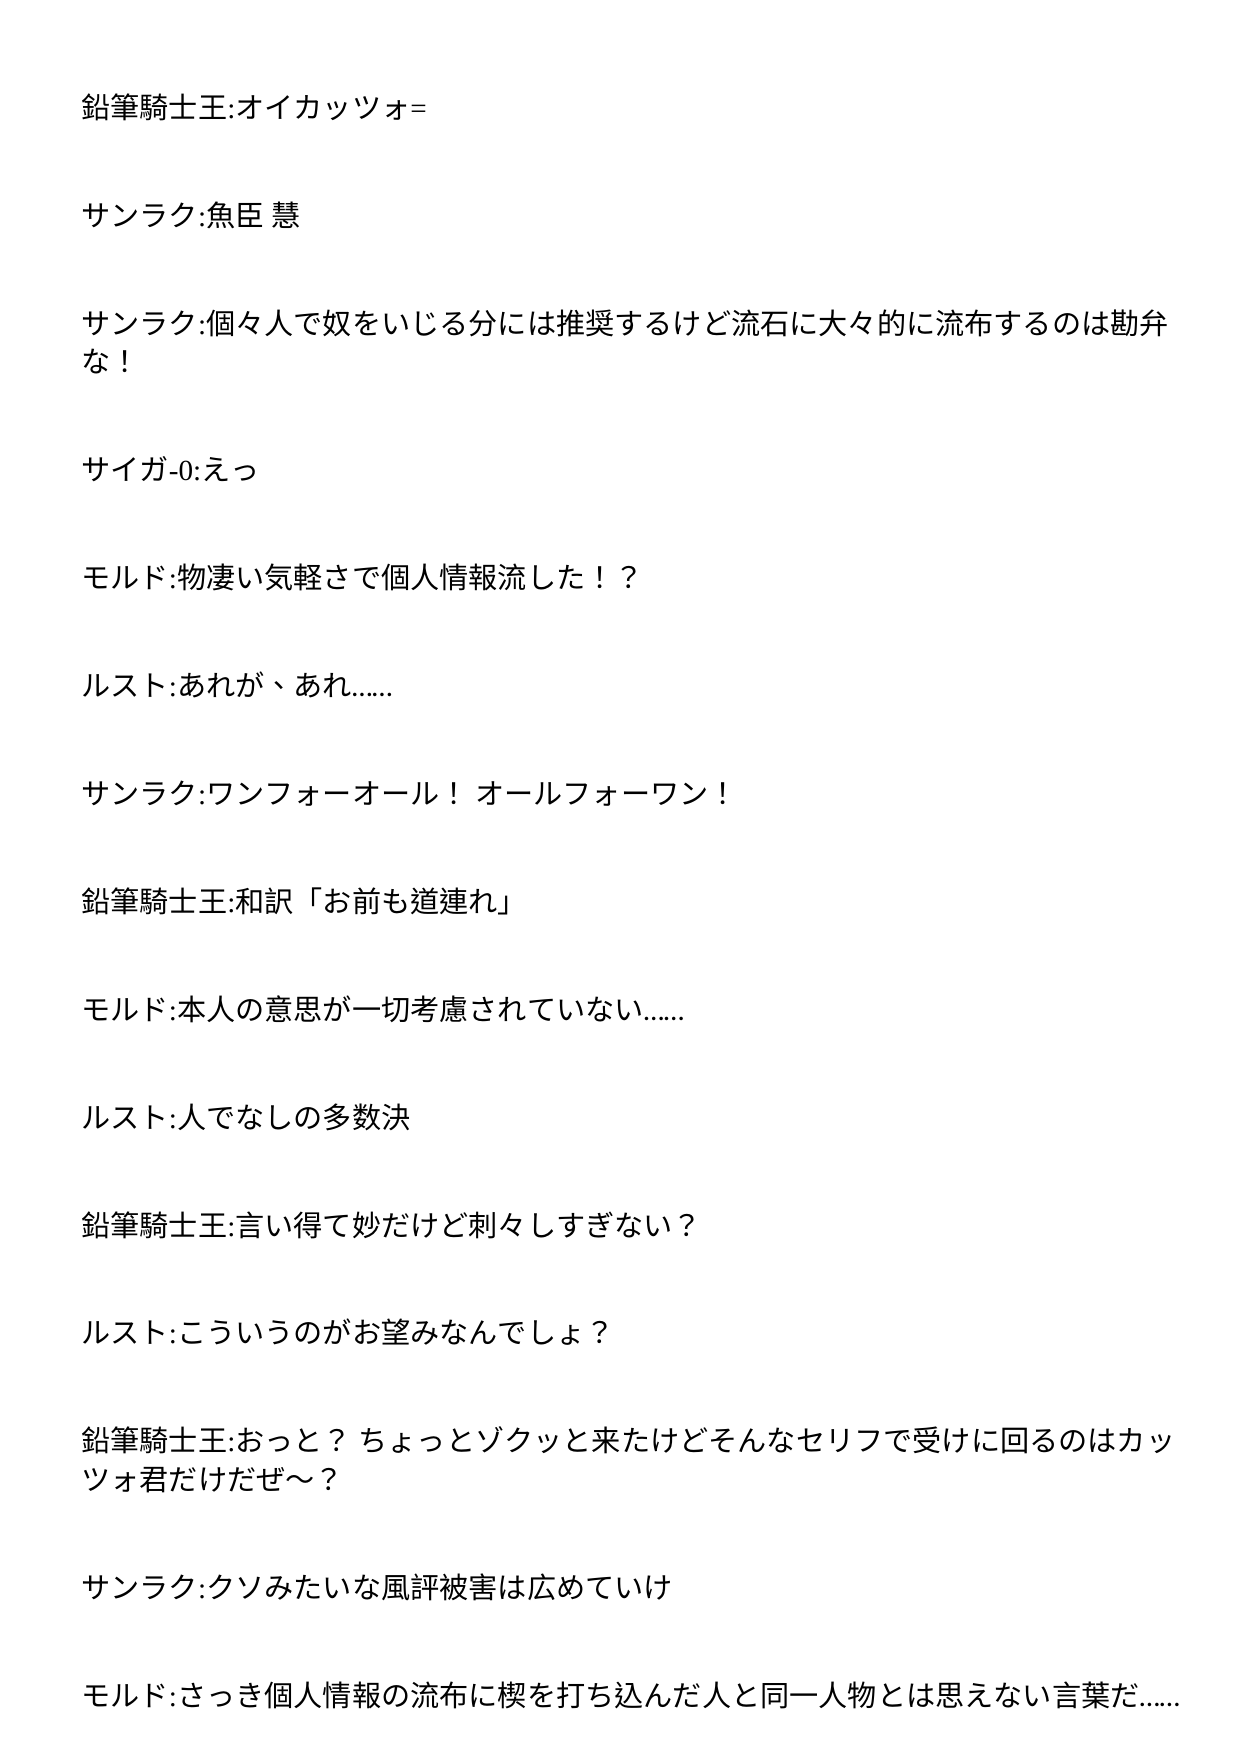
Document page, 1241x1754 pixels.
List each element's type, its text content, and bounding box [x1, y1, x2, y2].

text 鉛筆騎士王:和訳「お前も道連れ」 [81, 884, 1215, 919]
text ルスト:こういうのがお望みなんでしょ？ [81, 1316, 1215, 1351]
text モルド:本人の意思が一切考慮されていない…… [81, 992, 1215, 1027]
text モルド:物凄い気軽さで個人情報流した！？ [81, 560, 1215, 596]
text モルド:さっき個人情報の流布に楔を打ち込んだ人と同一人物とは思えない言葉だ…… [81, 1678, 1215, 1713]
text ルスト:人でなしの多数決 [81, 1100, 1215, 1135]
text ルスト:あれが、あれ…… [81, 668, 1215, 704]
text サンラク:ワンフォーオール！ オールフォーワン！ [81, 776, 1215, 812]
text 鉛筆騎士王:言い得て妙だけど刺々しすぎない？ [81, 1208, 1215, 1243]
text 鉛筆騎士王:おっと？ ちょっとゾクッと来たけどそんなセリフで受けに回るのはカッツォ君だけだぜ〜？ [81, 1423, 1215, 1497]
text サンラク:個々人で奴をいじる分には推奨するけど流石に大々的に流布するのは勘弁な！ [81, 306, 1215, 380]
text サイガ-0:えっ [81, 452, 1215, 488]
text 鉛筆騎士王:オイカッツォ= [81, 90, 1215, 126]
text サンラク:クソみたいな風評被害は広めていけ [81, 1570, 1215, 1605]
text サンラク:魚臣 慧 [81, 198, 1215, 233]
